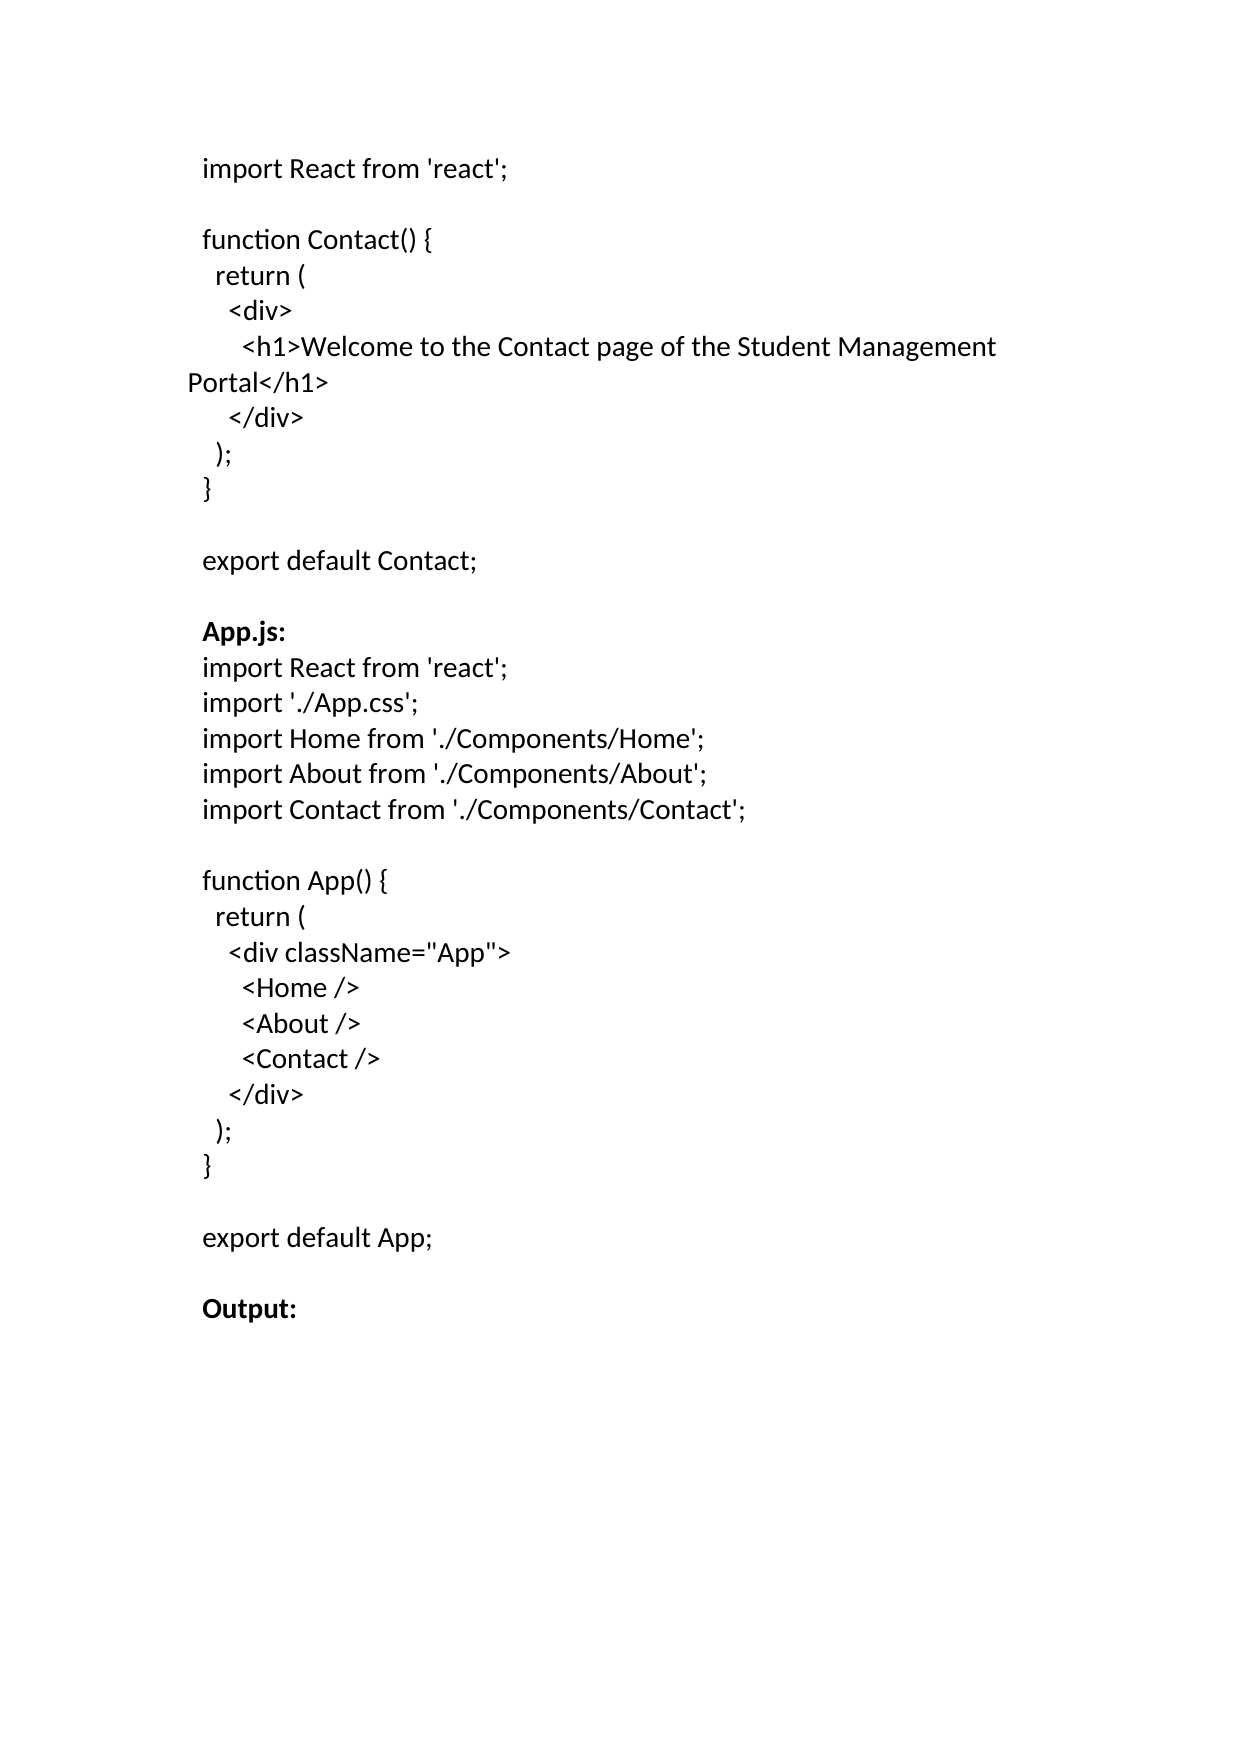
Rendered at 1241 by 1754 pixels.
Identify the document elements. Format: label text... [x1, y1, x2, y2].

text import './App.css'; [187, 684, 1053, 720]
text import About from './Components/About'; [187, 756, 1053, 791]
text import Contact from './Components/Contact'; [187, 791, 1053, 827]
text export default Contact; [187, 542, 1053, 577]
text <Home /> [187, 969, 1053, 1005]
text <h1>Welcome to the Contact page of the Student Management Portal</h1> [187, 328, 1053, 399]
text <Contact /> [187, 1041, 1053, 1076]
text import Home from './Components/Home'; [187, 720, 1053, 756]
text <About /> [187, 1005, 1053, 1041]
text export default App; [187, 1219, 1053, 1254]
text } [187, 471, 1053, 506]
text App.js: [187, 613, 1053, 649]
text <div className="App"> [187, 934, 1053, 969]
text </div> [187, 399, 1053, 435]
text Output: [187, 1290, 1053, 1326]
text ); [187, 435, 1053, 471]
text ); [187, 1112, 1053, 1147]
text <div> [187, 292, 1053, 328]
text import React from 'react'; [187, 150, 1053, 186]
text } [187, 1147, 1053, 1183]
text </div> [187, 1076, 1053, 1112]
text import React from 'react'; [187, 649, 1053, 684]
text return ( [187, 898, 1053, 934]
text function Contact() { [187, 221, 1053, 257]
text return ( [187, 257, 1053, 292]
text function App() { [187, 862, 1053, 898]
